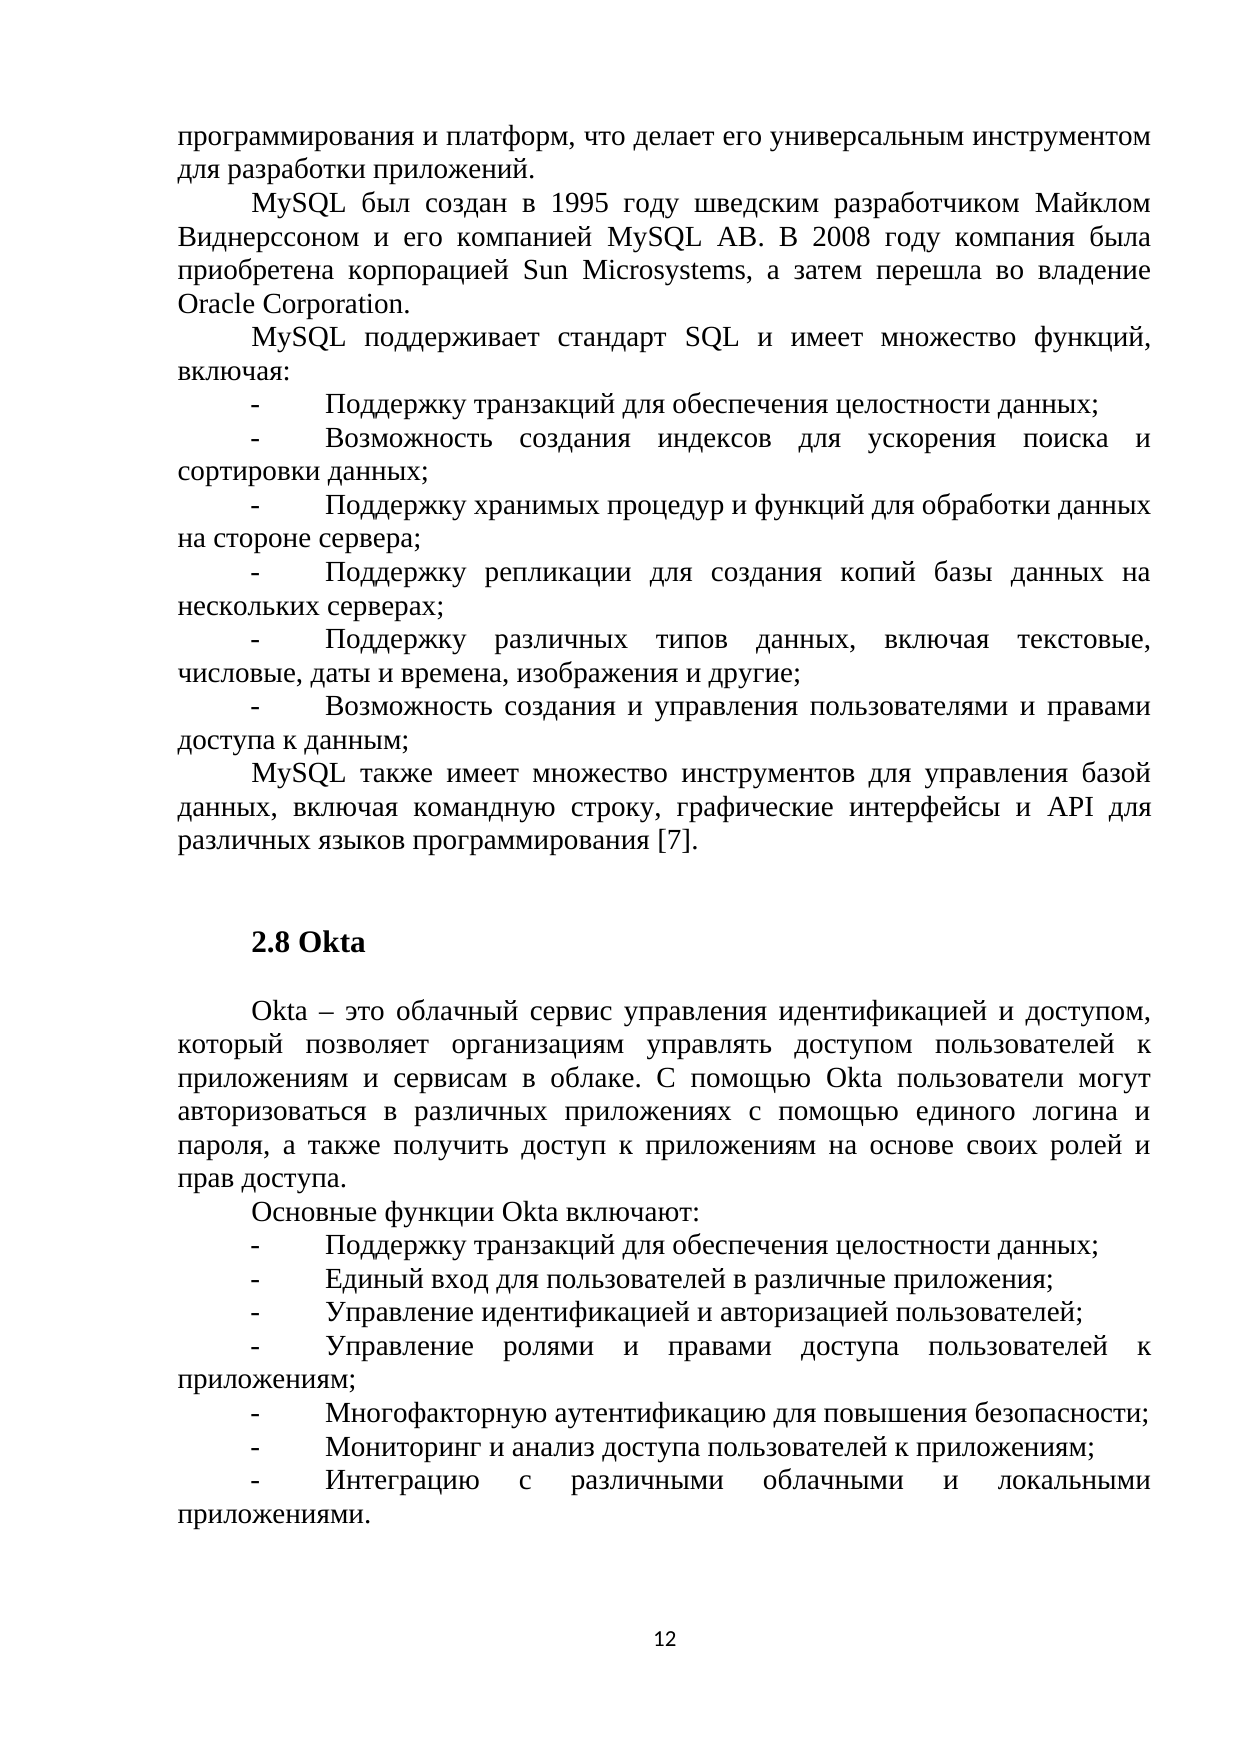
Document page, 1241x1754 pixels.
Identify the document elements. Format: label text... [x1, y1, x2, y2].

text MySQL был создан в 1995 году шведским разработчиком Майклом Виднерссоном и его компанией MySQL AB. В 2008 году компания была приобретена корпорацией Sun Microsystems, а затем перешла во владение Oracle Corporation. [177, 185, 1152, 319]
text Okta – это облачный сервис управления идентификацией и доступом, который позволяет организациям управлять доступом пользователей к приложениям и сервисам в облаке. С помощью Okta пользователи могут авторизоваться в различных приложениях с помощью единого логина и пароля, а также получить доступ к приложениям на основе своих ролей и прав доступа. [177, 993, 1152, 1194]
text - Управление идентификацией и авторизацией пользователей; [177, 1294, 1152, 1328]
text - Интеграцию с различными облачными и локальными приложениями. [177, 1462, 1152, 1529]
text - Возможность создания и управления пользователями и правами доступа к данным; [177, 688, 1152, 755]
text - Управление ролями и правами доступа пользователей к приложениям; [177, 1328, 1152, 1395]
text - Многофакторную аутентификацию для повышения безопасности; [177, 1395, 1152, 1429]
text - Поддержку транзакций для обеспечения целостности данных; [177, 1227, 1152, 1261]
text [177, 118, 1152, 185]
text - Мониторинг и анализ доступа пользователей к приложениям; [177, 1429, 1152, 1462]
text - Поддержку различных типов данных, включая текстовые, числовые, даты и времена, изображения и другие; [177, 621, 1152, 688]
text - Поддержку репликации для создания копий базы данных на нескольких серверах; [177, 554, 1152, 621]
text - Возможность создания индексов для ускорения поиска и сортировки данных; [177, 420, 1152, 487]
text MySQL также имеет множество инструментов для управления базой данных, включая командную строку, графические интерфейсы и API для различных языков программирования [7]. [177, 755, 1152, 856]
text MySQL поддерживает стандарт SQL и имеет множество функций, включая: [177, 319, 1152, 386]
text - Поддержку хранимых процедур и функций для обработки данных на стороне сервера; [177, 487, 1152, 554]
text - Единый вход для пользователей в различные приложения; [177, 1261, 1152, 1294]
text 2.8 Okta [177, 923, 1152, 959]
text - Поддержку транзакций для обеспечения целостности данных; [177, 386, 1152, 420]
text Основные функции Okta включают: [177, 1194, 1152, 1227]
